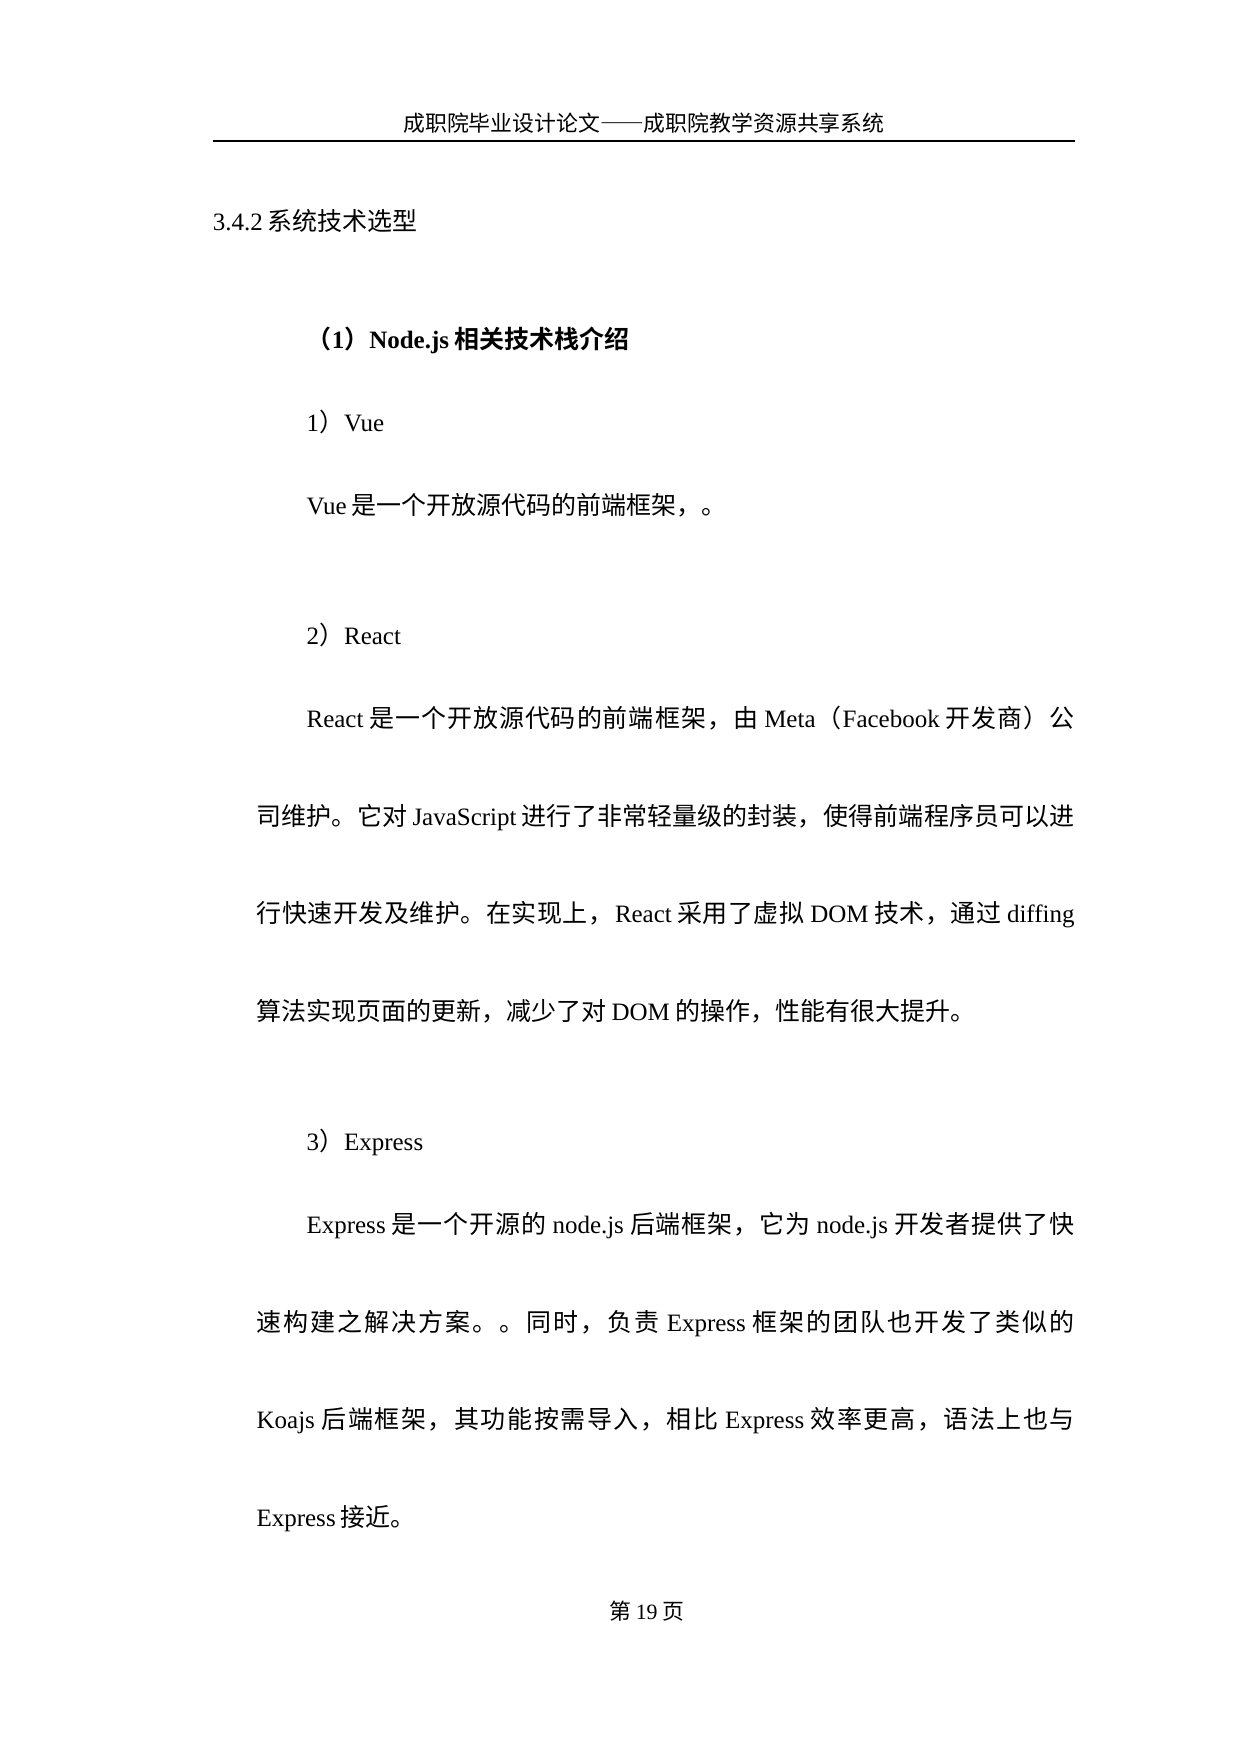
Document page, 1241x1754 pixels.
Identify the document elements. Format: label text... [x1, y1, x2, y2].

text React是一个开放源代码的前端框架，由Meta（Facebook开发商）公司维护。它对JavaScript进行了非常轻量级的封装，使得前端程序员可以进行快速开发及维护。在实现上，React采用了虚拟DOM技术，通过diffing算法实现页面的更新，减少了对DOM的操作，性能有很大提升。 [256, 684, 1075, 1042]
subtitle 3.4.2系统技术选型 [213, 187, 1075, 252]
text 1）Vue [256, 388, 1075, 453]
text Express是一个开源的node.js后端框架，它为node.js开发者提供了快速构建之解决方案。。同时，负责Express框架的团队也开发了类似的Koajs后端框架，其功能按需导入，相比Express效率更高，语法上也与Express接近。 [256, 1190, 1075, 1548]
text （1）Node.js相关技术栈介绍 [256, 305, 1075, 370]
text Vue是一个开放源代码的前端框架，。 [256, 471, 1075, 536]
text 2）React [256, 601, 1075, 666]
text 3）Express [256, 1107, 1075, 1172]
